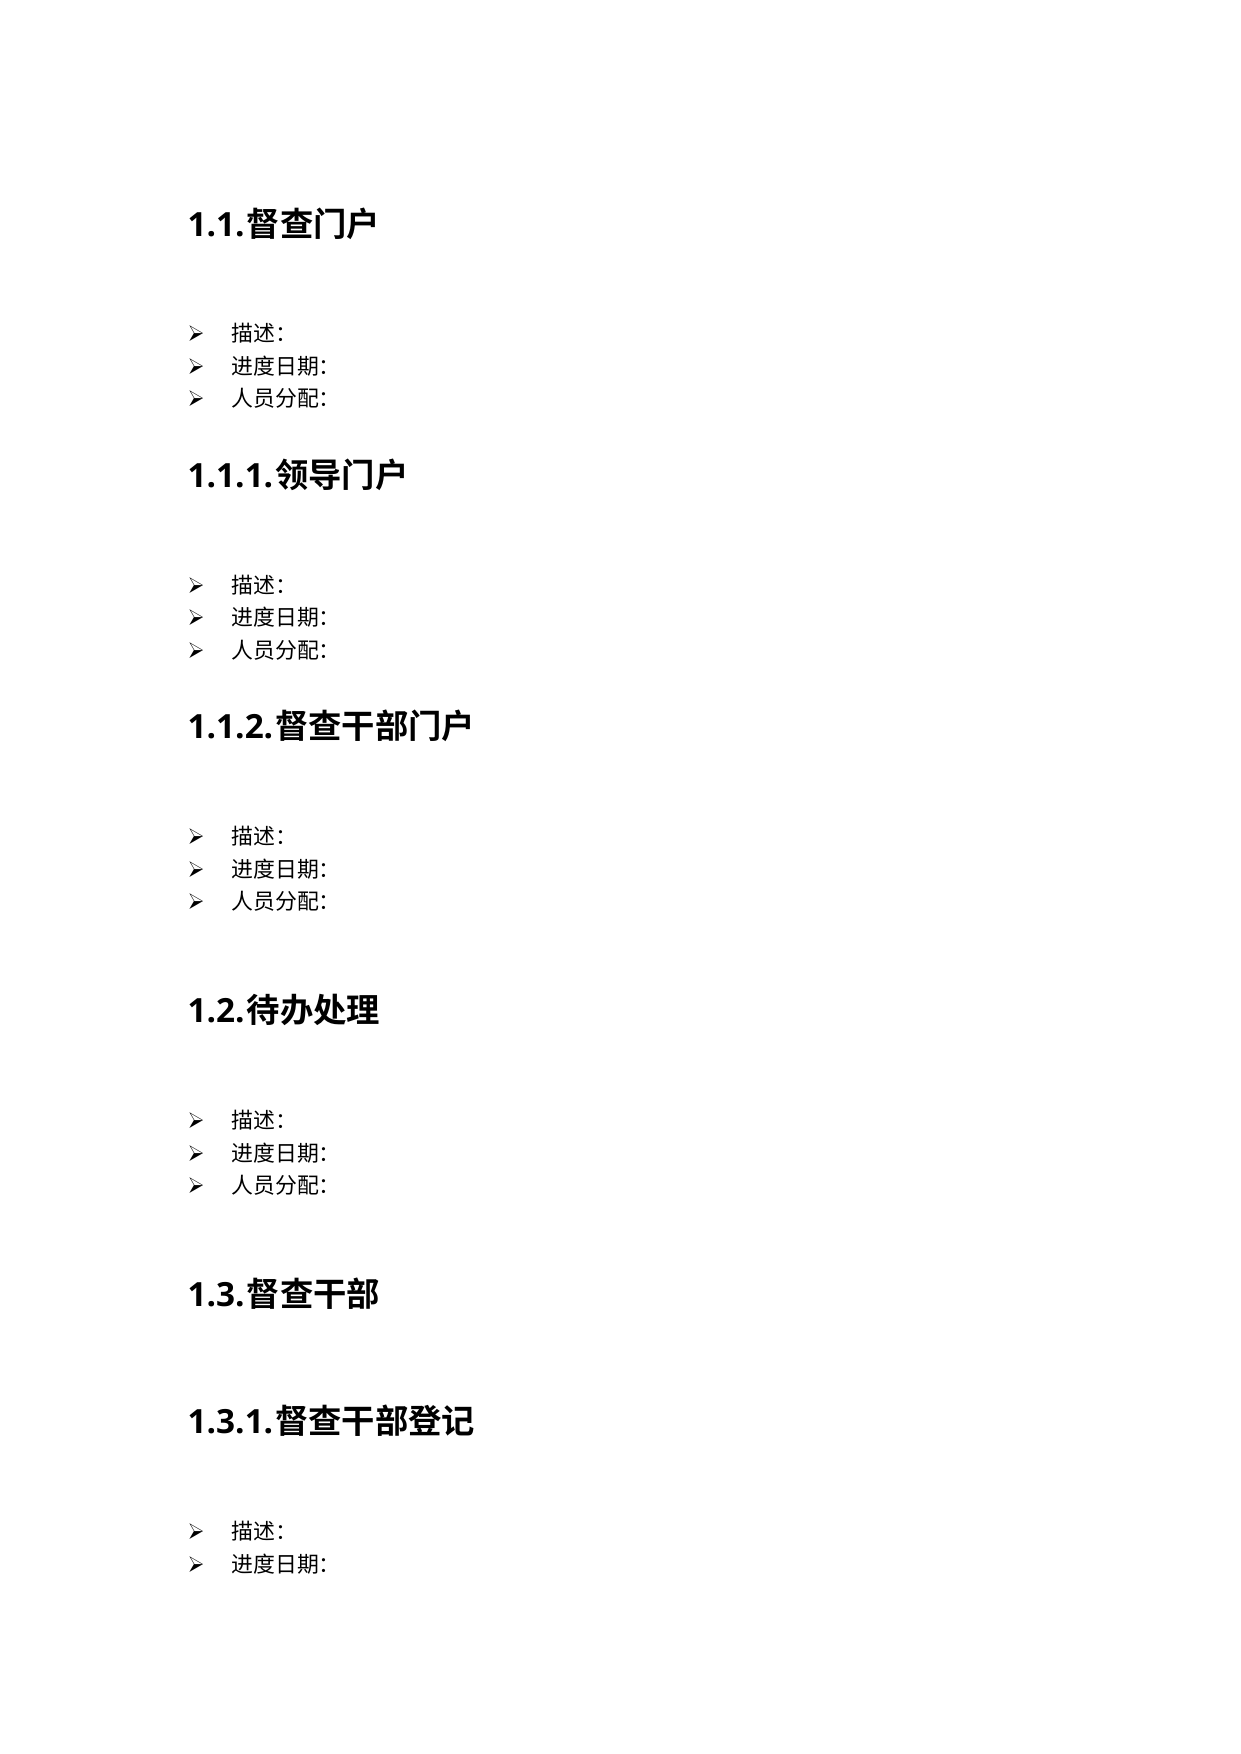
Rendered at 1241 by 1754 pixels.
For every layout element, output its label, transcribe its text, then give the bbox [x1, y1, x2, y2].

list 人员分配： [187, 632, 1053, 665]
list 描述： [187, 1103, 1053, 1135]
list 进度日期： [187, 1546, 1053, 1579]
list 描述： [187, 567, 1053, 600]
list 进度日期： [187, 1135, 1053, 1168]
list 人员分配： [187, 884, 1053, 916]
subtitle 待办处理 [187, 976, 1053, 1041]
subtitle 督查干部门户 [187, 692, 1053, 757]
subtitle 督查干部 [187, 1260, 1053, 1325]
list 描述： [187, 819, 1053, 851]
list 进度日期： [187, 348, 1053, 381]
list 进度日期： [187, 851, 1053, 884]
list 描述： [187, 316, 1053, 348]
subtitle 督查门户 [187, 189, 1053, 254]
list 人员分配： [187, 381, 1053, 413]
list 人员分配： [187, 1168, 1053, 1200]
list 描述： [187, 1514, 1053, 1546]
subtitle 领导门户 [187, 441, 1053, 506]
subtitle 督查干部登记 [187, 1387, 1053, 1452]
list 进度日期： [187, 600, 1053, 632]
